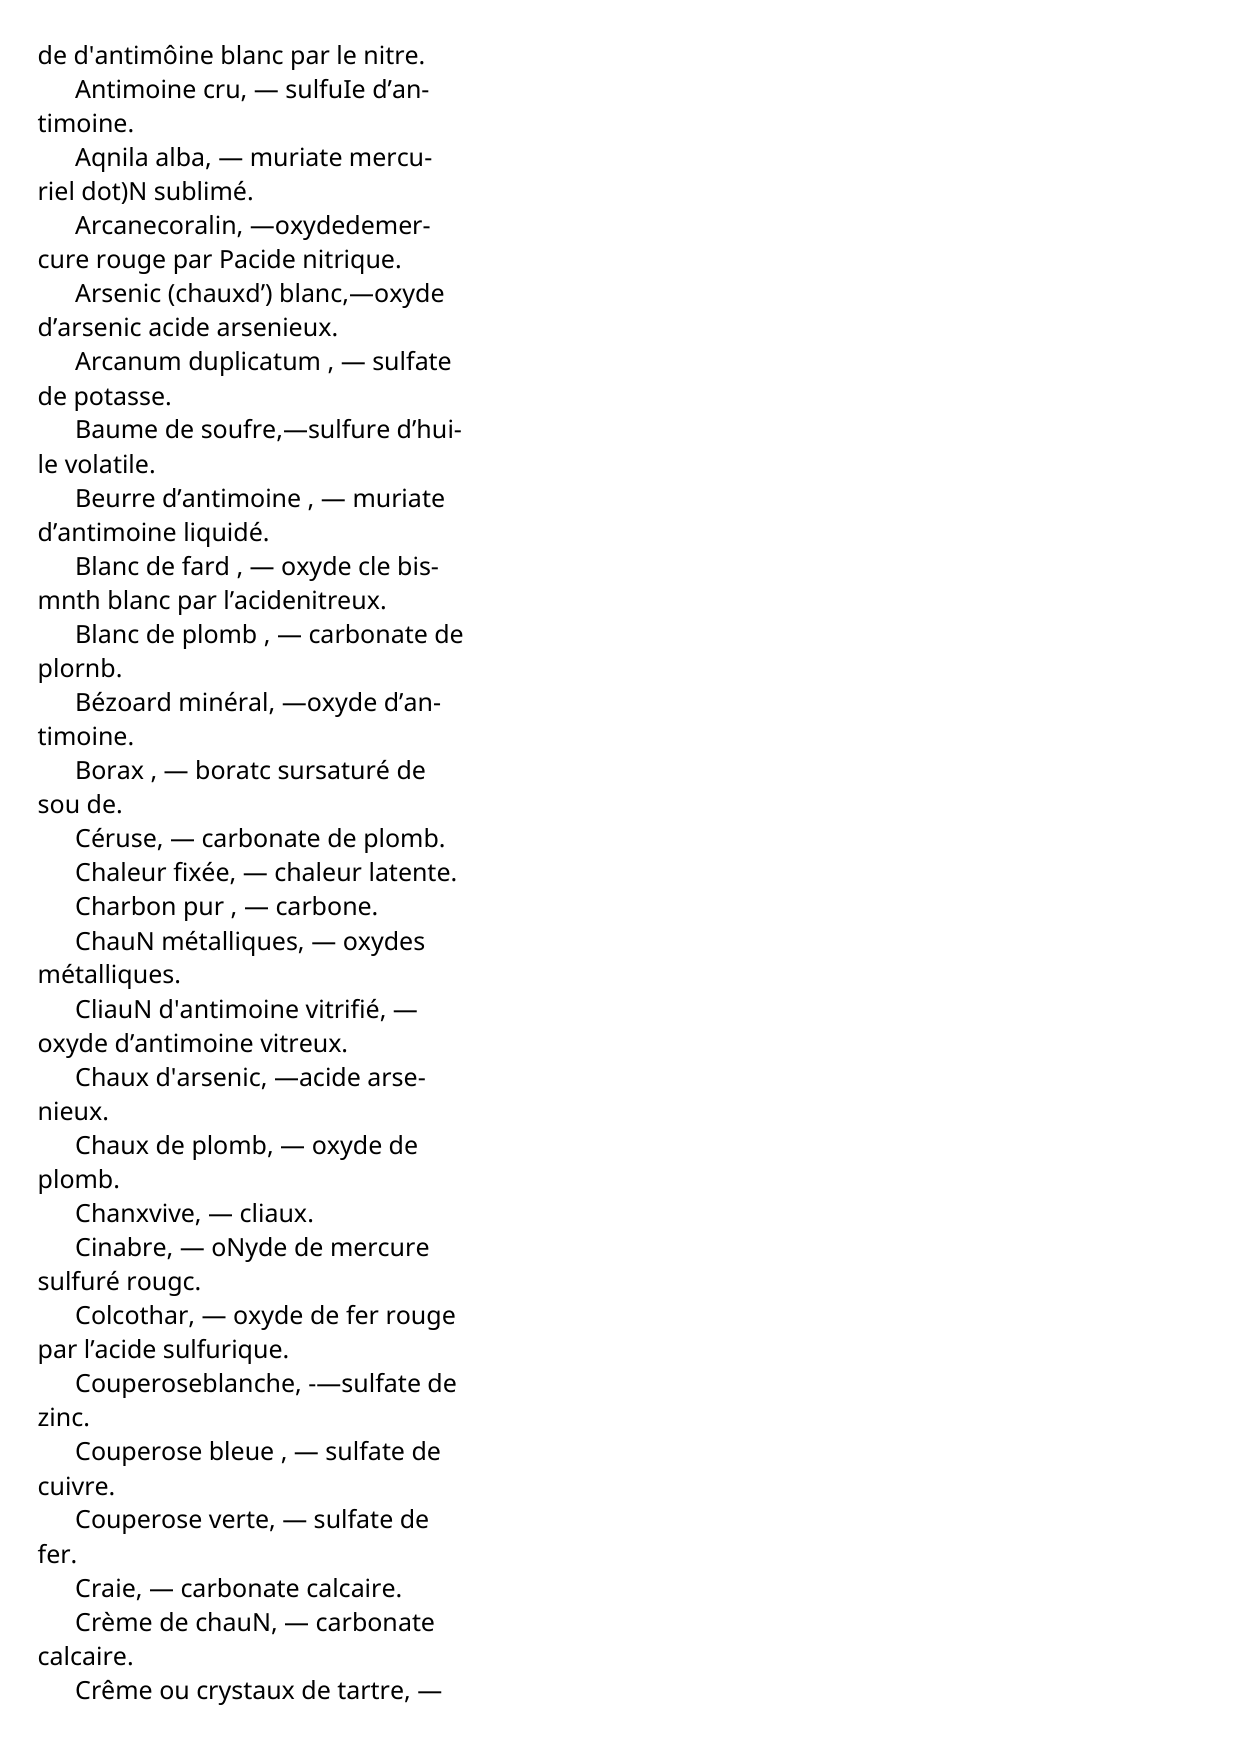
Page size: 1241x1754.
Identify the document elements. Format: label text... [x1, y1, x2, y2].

text Chanxvive, — cliaux. [37, 1196, 1203, 1230]
text Charbon pur , — carbone. [37, 889, 1203, 923]
text Crème de chauN, — carbonate calcaire. [37, 1604, 1203, 1672]
text Chaux de plomb, — oxyde de plomb. [37, 1127, 1203, 1196]
text Couperose bleue , — sulfate de cuivre. [37, 1434, 1203, 1502]
text Beurre d’antimoine , — muriate d’antimoine liquidé. [37, 480, 1203, 548]
text Arcanecoralin, —oxydedemer- cure rouge par Pacide nitrique. [37, 208, 1203, 276]
text Arsenic (chauxd’) blanc,—oxyde d’arsenic acide arsenieux. [37, 276, 1203, 344]
text Cinabre, — oNyde de mercure sulfuré rougc. [37, 1230, 1203, 1298]
text Couperoseblanche, -—sulfate de zinc. [37, 1366, 1203, 1434]
text Arcanum duplicatum , — sulfate de potasse. [37, 344, 1203, 412]
text Blanc de fard , — oxyde cle bis- mnth blanc par l’acidenitreux. [37, 548, 1203, 617]
text Chaux d'arsenic, —acide arse- nieux. [37, 1059, 1203, 1127]
text Blanc de plomb , — carbonate de plornb. [37, 617, 1203, 685]
text Couperose verte, — sulfate de fer. [37, 1502, 1203, 1570]
text CliauN d'antimoine vitrifié, — oxyde d’antimoine vitreux. [37, 991, 1203, 1059]
text Bézoard minéral, —oxyde d’an- timoine. [37, 685, 1203, 753]
text Antimoine cru, — sulfuIe d’an- timoine. [37, 72, 1203, 140]
text ChauN métalliques, — oxydes métalliques. [37, 923, 1203, 991]
text Chaleur fixée, — chaleur latente. [37, 855, 1203, 889]
text de d'antimôine blanc par le nitre. [37, 37, 1203, 72]
text Baume de soufre,—sulfure d’hui- le volatile. [37, 412, 1203, 480]
text Borax , — boratc sursaturé de sou de. [37, 753, 1203, 821]
text Aqnila alba, — muriate mercu- riel dot)N sublimé. [37, 140, 1203, 208]
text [37, 1672, 1203, 1707]
text Colcothar, — oxyde de fer rouge par l’acide sulfurique. [37, 1298, 1203, 1366]
text Craie, — carbonate calcaire. [37, 1570, 1203, 1604]
text Céruse, — carbonate de plomb. [37, 821, 1203, 855]
